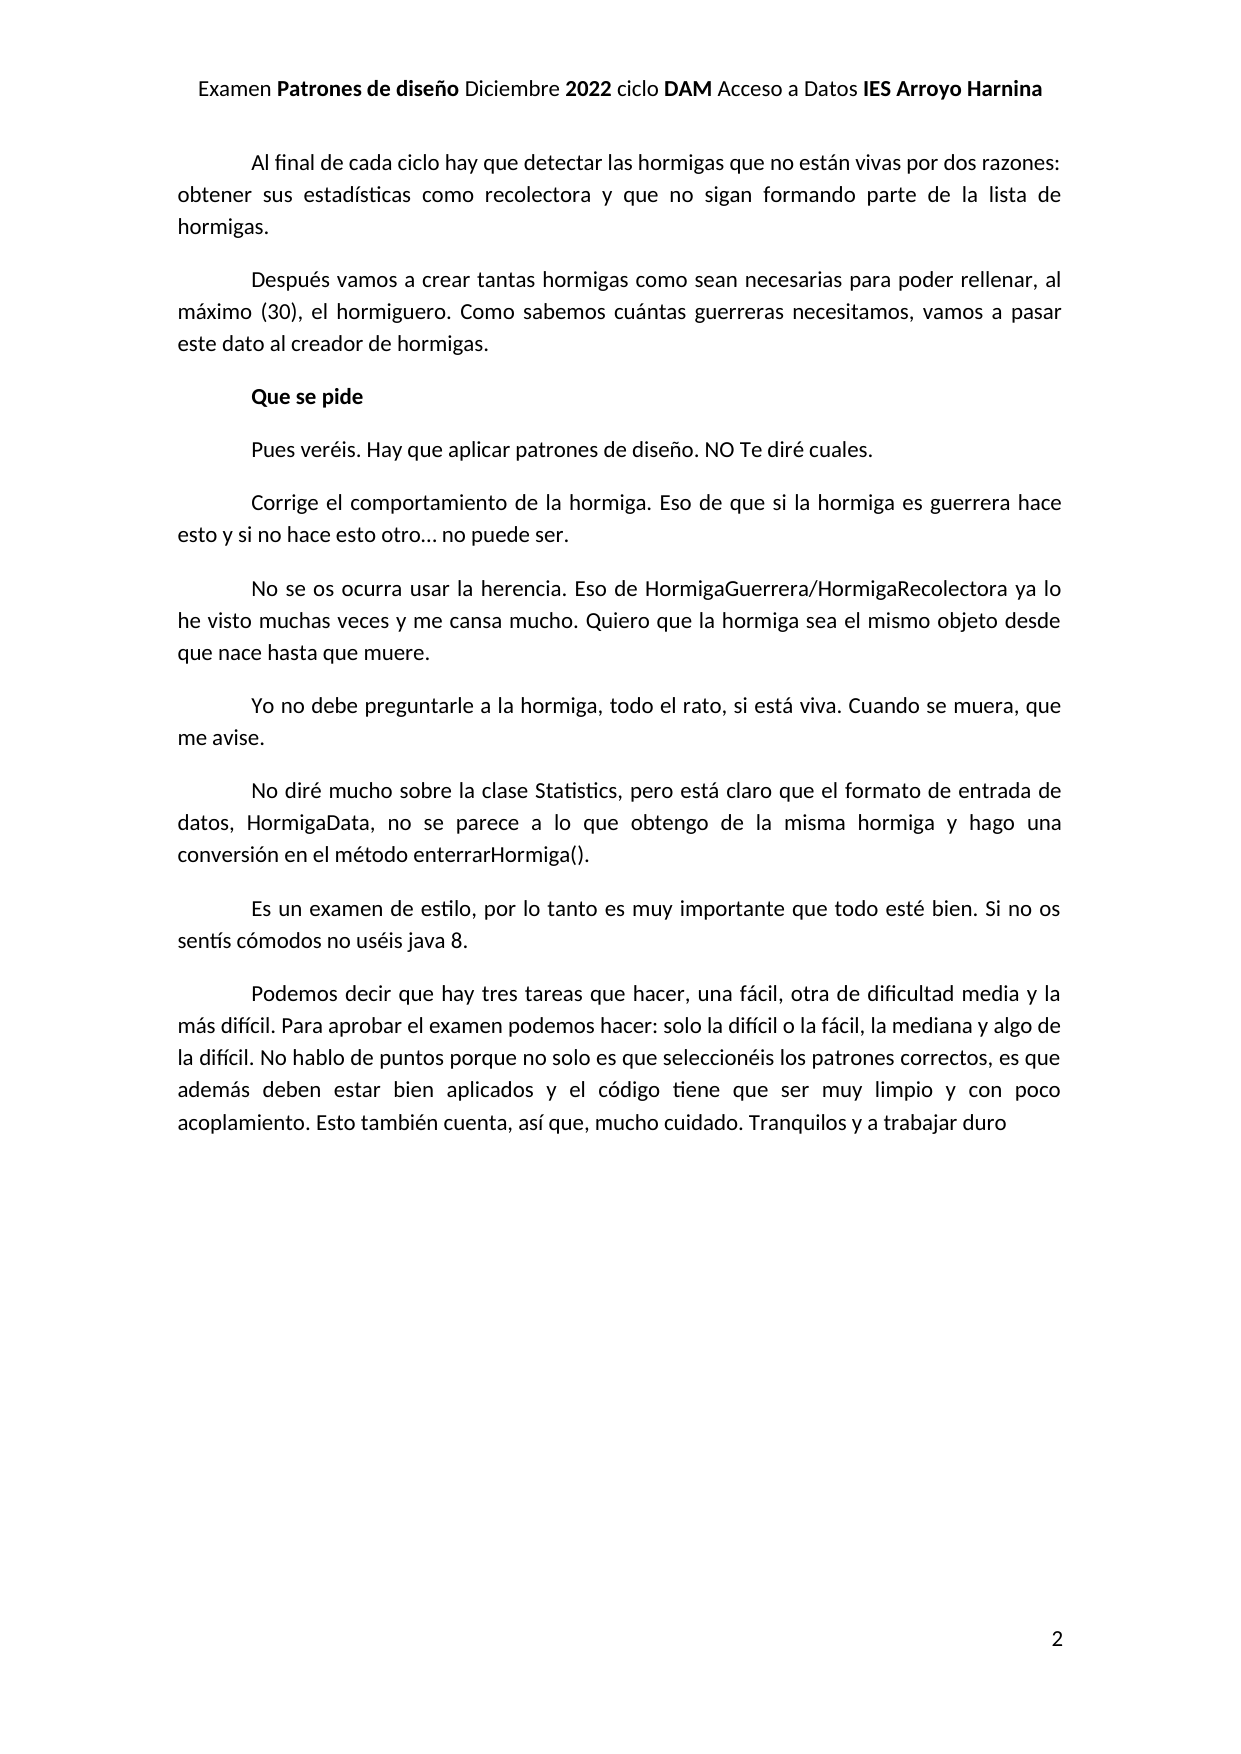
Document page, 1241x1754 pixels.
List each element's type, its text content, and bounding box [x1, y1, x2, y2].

text Es un examen de estilo, por lo tanto es muy importante que todo esté bien. Si no os sentís cómodos no uséis java 8. [177, 894, 1063, 954]
text No diré mucho sobre la clase Statistics, pero está claro que el formato de entrada de datos, HormigaData, no se parece a lo que obtengo de la misma hormiga y hago una conversión en el método enterrarHormiga(). [177, 776, 1063, 869]
text Yo no debe preguntarle a la hormiga, todo el rato, si está viva. Cuando se muera, que me avise. [177, 691, 1063, 751]
text Después vamos a crear tantas hormigas como sean necesarias para poder rellenar, al máximo (30), el hormiguero. Como sabemos cuántas guerreras necesitamos, vamos a pasar este dato al creador de hormigas. [177, 265, 1063, 357]
text Podemos decir que hay tres tareas que hacer, una fácil, otra de dificultad media y la más difícil. Para aprobar el examen podemos hacer: solo la difícil o la fácil, la mediana y algo de la difícil. No hablo de puntos porque no solo es que seleccionéis los patrones correctos, es que además deben estar bien aplicados y el código tiene que ser muy limpio y con poco acoplamiento. Esto también cuenta, así que, mucho cuidado. Tranquilos y a trabajar duro [177, 979, 1063, 1136]
text Que se pide [177, 382, 1063, 410]
text Al final de cada ciclo hay que detectar las hormigas que no están vivas por dos razones: obtener sus estadísticas como recolectora y que no sigan formando parte de la lista de hormigas. [177, 148, 1063, 240]
text No se os ocurra usar la herencia. Eso de HormigaGuerrera/HormigaRecolectora ya lo he visto muchas veces y me cansa mucho. Quiero que la hormiga sea el mismo objeto desde que nace hasta que muere. [177, 574, 1063, 666]
text Pues veréis. Hay que aplicar patrones de diseño. NO Te diré cuales. [177, 435, 1063, 463]
text Corrige el comportamiento de la hormiga. Eso de que si la hormiga es guerrera hace esto y si no hace esto otro… no puede ser. [177, 488, 1063, 549]
